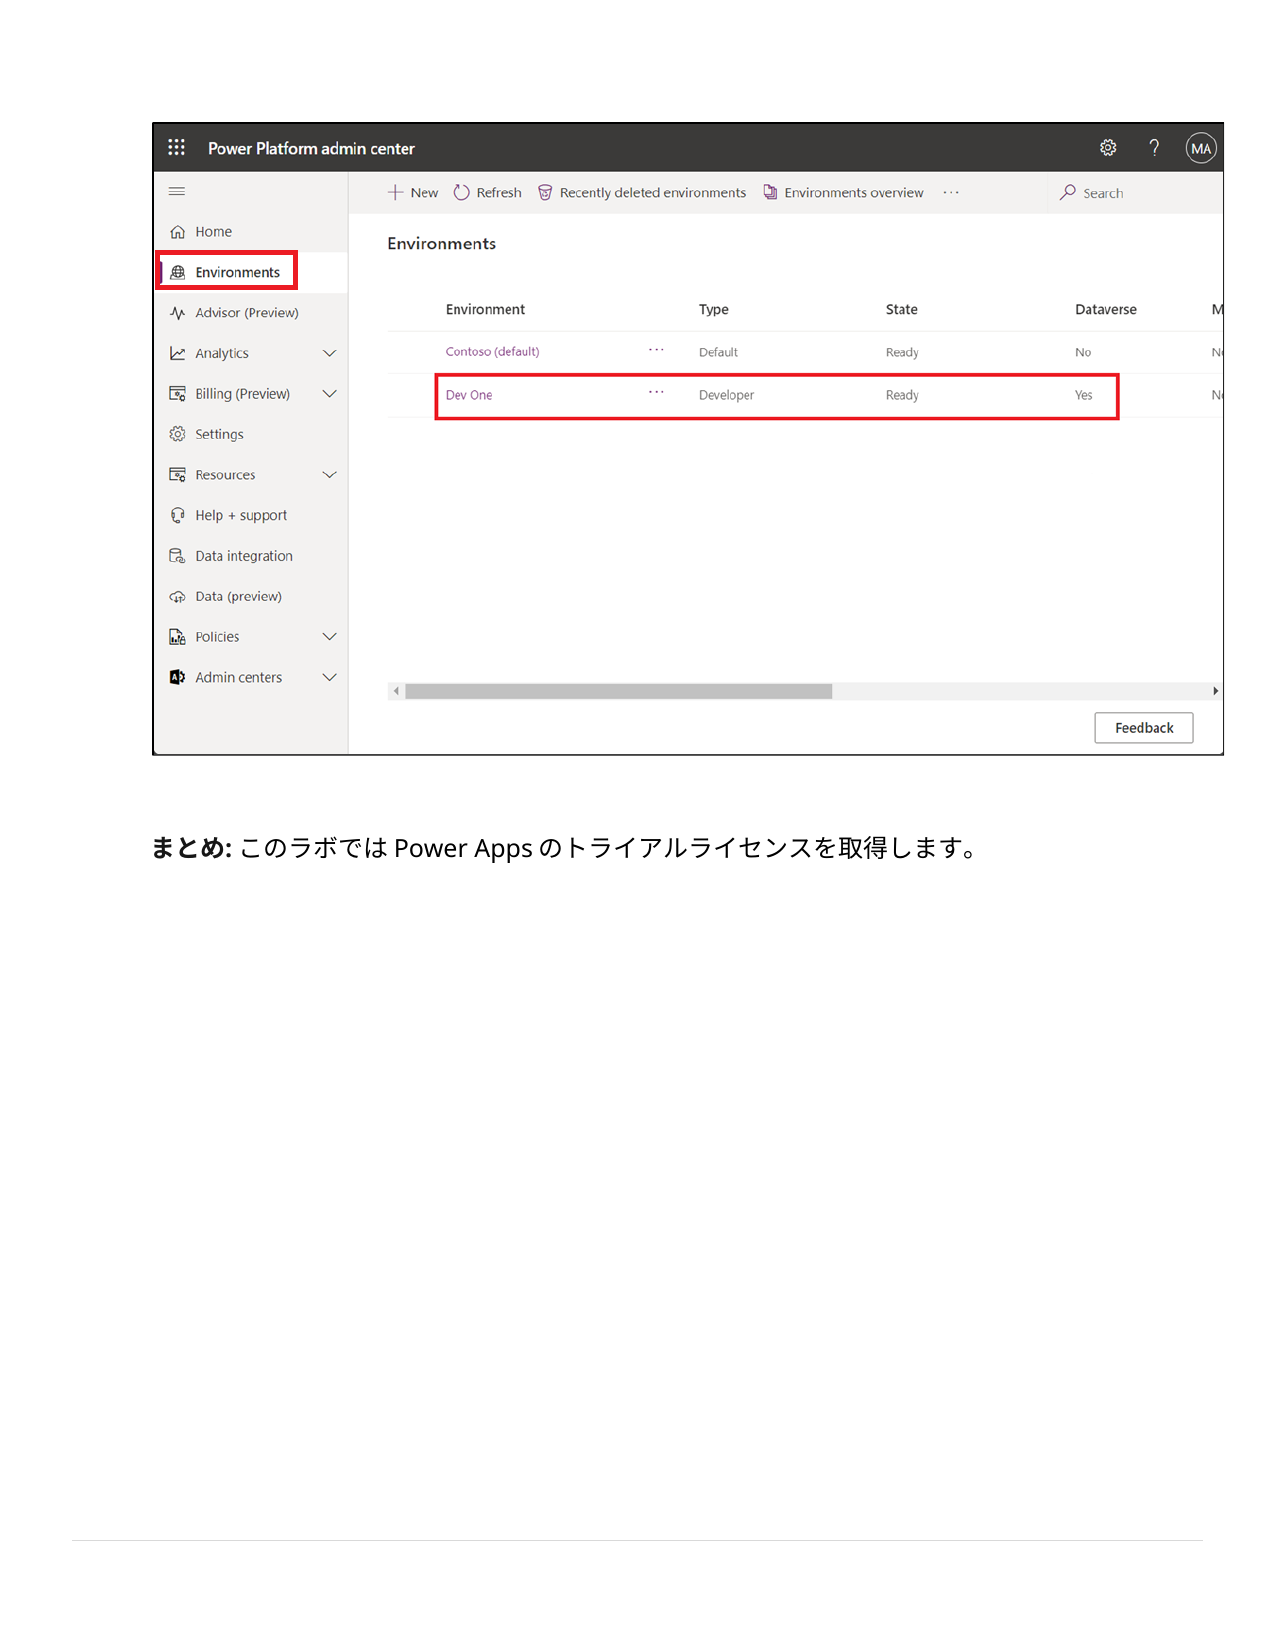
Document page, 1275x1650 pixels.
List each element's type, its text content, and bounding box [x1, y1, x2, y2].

picture [150, 122, 1225, 756]
text まとめ: このラボではPower Appsのトライアルライセンスを取得します。 [150, 828, 1201, 864]
